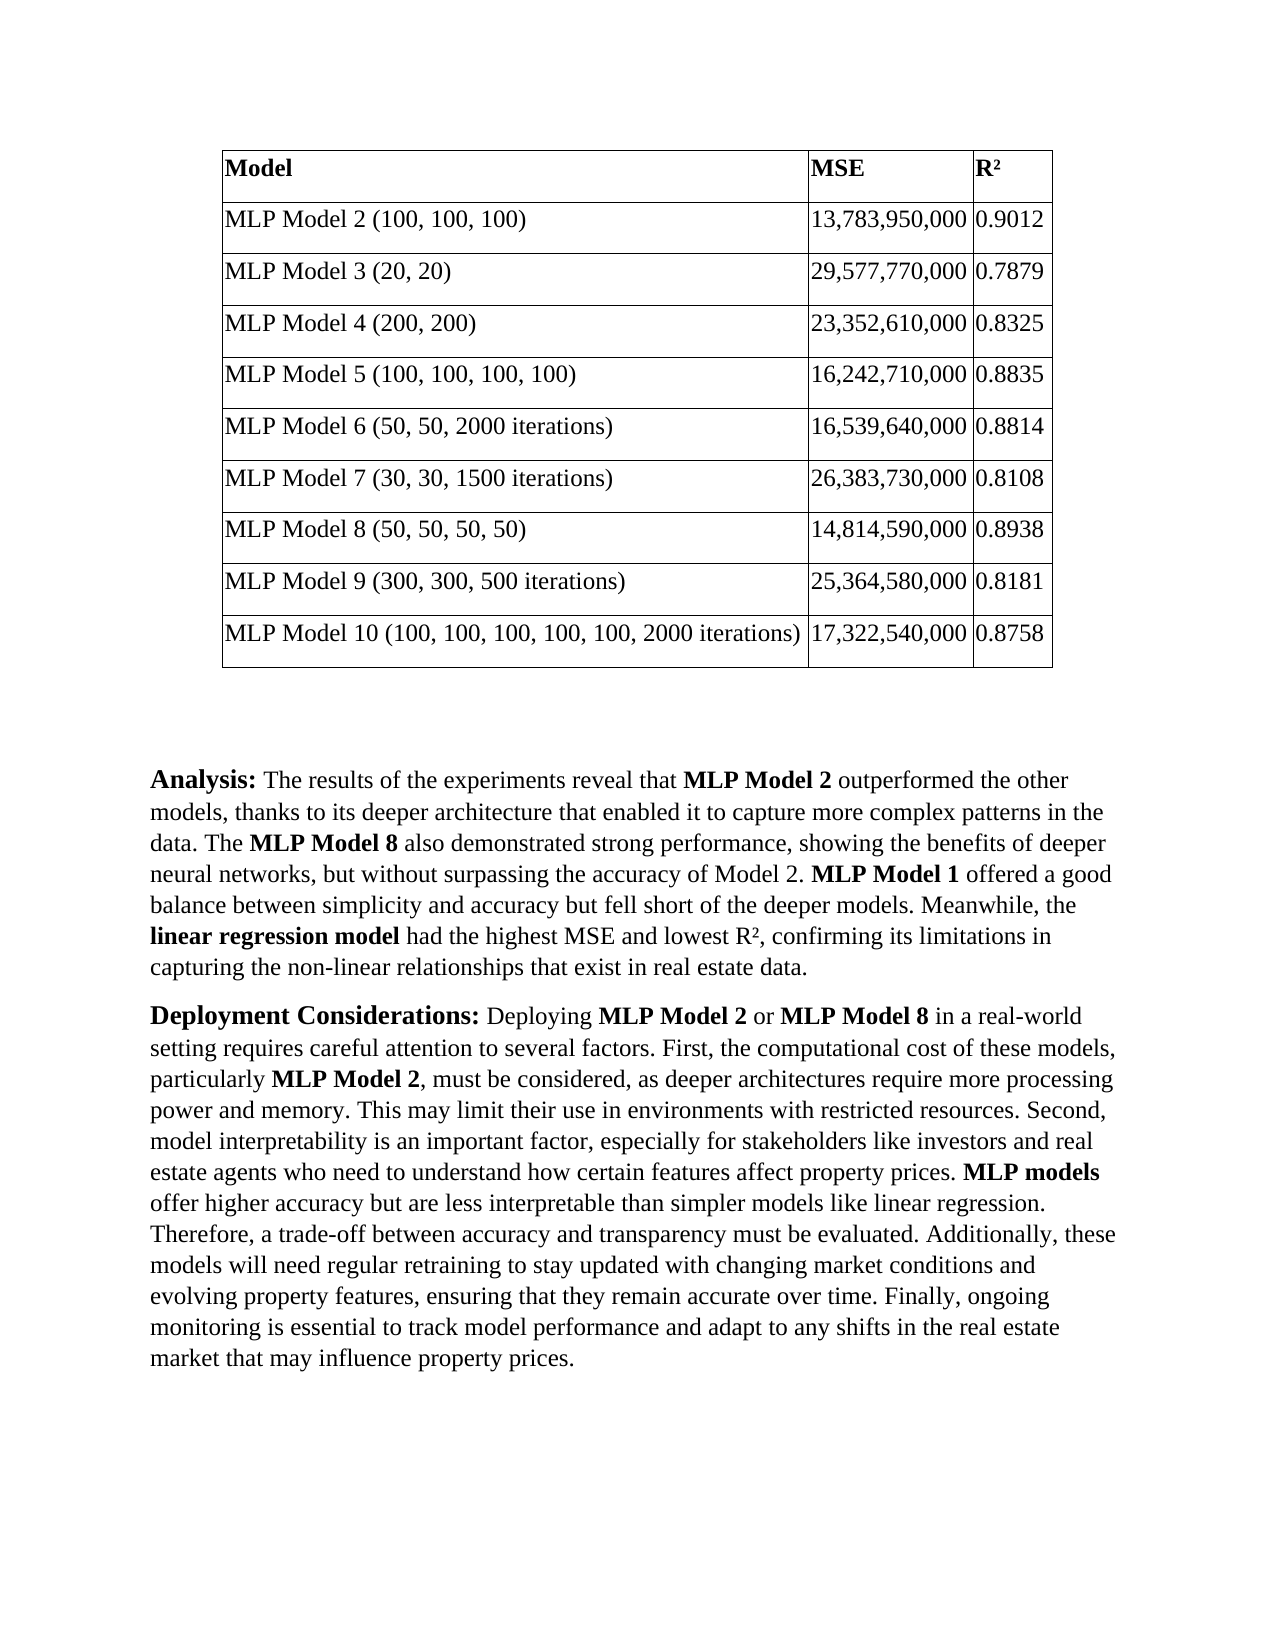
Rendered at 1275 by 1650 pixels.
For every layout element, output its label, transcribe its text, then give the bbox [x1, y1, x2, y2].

table_cell 0.8758 [974, 616, 1052, 667]
table_cell 14,814,590,000 [809, 513, 973, 563]
table_cell 29,577,770,000 [809, 254, 973, 305]
table_cell 0.8325 [974, 306, 1052, 357]
table_header MSE [809, 151, 973, 202]
table_cell 0.8108 [974, 461, 1052, 512]
table_cell 0.7879 [974, 254, 1052, 305]
table_cell 0.9012 [974, 203, 1052, 253]
table_header Model [223, 151, 808, 202]
table_cell 17,322,540,000 [809, 616, 973, 667]
table_cell 0.8938 [974, 513, 1052, 563]
table_cell MLP Model 4 (200, 200) [223, 306, 808, 357]
table_cell 0.8835 [974, 358, 1052, 408]
table_cell 16,539,640,000 [809, 409, 973, 460]
table_cell MLP Model 6 (50, 50, 2000 iterations) [223, 409, 808, 460]
table_cell 26,383,730,000 [809, 461, 973, 512]
table_cell MLP Model 3 (20, 20) [223, 254, 808, 305]
table_cell MLP Model 2 (100, 100, 100) [223, 203, 808, 253]
table_cell 0.8181 [974, 564, 1052, 615]
table_cell MLP Model 7 (30, 30, 1500 iterations) [223, 461, 808, 512]
table_cell 16,242,710,000 [809, 358, 973, 408]
table_cell 23,352,610,000 [809, 306, 973, 357]
table_cell 25,364,580,000 [809, 564, 973, 615]
text Analysis: The results of the experiments reveal that MLP Model 2 outperformed the other models, thanks to its deeper architecture that enabled it to capture more complex patterns in the data. The MLP Model 8 also demonstrated strong performance, showing the benefits of deeper neural networks, but without surpassing the accuracy of Model 2. MLP Model 1 offered a good balance between simplicity and accuracy but fell short of the deeper models. Meanwhile, the linear regression model had the highest MSE and lowest R², confirming its limitations in capturing the non-linear relationships that exist in real estate data. [150, 763, 1125, 981]
table_cell MLP Model 8 (50, 50, 50, 50) [223, 513, 808, 563]
table_cell MLP Model 5 (100, 100, 100, 100) [223, 358, 808, 408]
table_cell 0.8814 [974, 409, 1052, 460]
table_cell 13,783,950,000 [809, 203, 973, 253]
table_cell MLP Model 10 (100, 100, 100, 100, 100, 2000 iterations) [223, 616, 808, 667]
table_cell MLP Model 9 (300, 300, 500 iterations) [223, 564, 808, 615]
text Deployment Considerations: Deploying MLP Model 2 or MLP Model 8 in a real-world setting requires careful attention to several factors. First, the computational cost of these models, particularly MLP Model 2, must be considered, as deeper architectures require more processing power and memory. This may limit their use in environments with restricted resources. Second, model interpretability is an important factor, especially for stakeholders like investors and real estate agents who need to understand how certain features affect property prices. MLP models offer higher accuracy but are less interpretable than simpler models like linear regression. Therefore, a trade-off between accuracy and transparency must be evaluated. Additionally, these models will need regular retraining to stay updated with changing market conditions and evolving property features, ensuring that they remain accurate over time. Finally, ongoing monitoring is essential to track model performance and adapt to any shifts in the real estate market that may influence property prices. [150, 999, 1125, 1372]
table_header R² [974, 151, 1052, 202]
